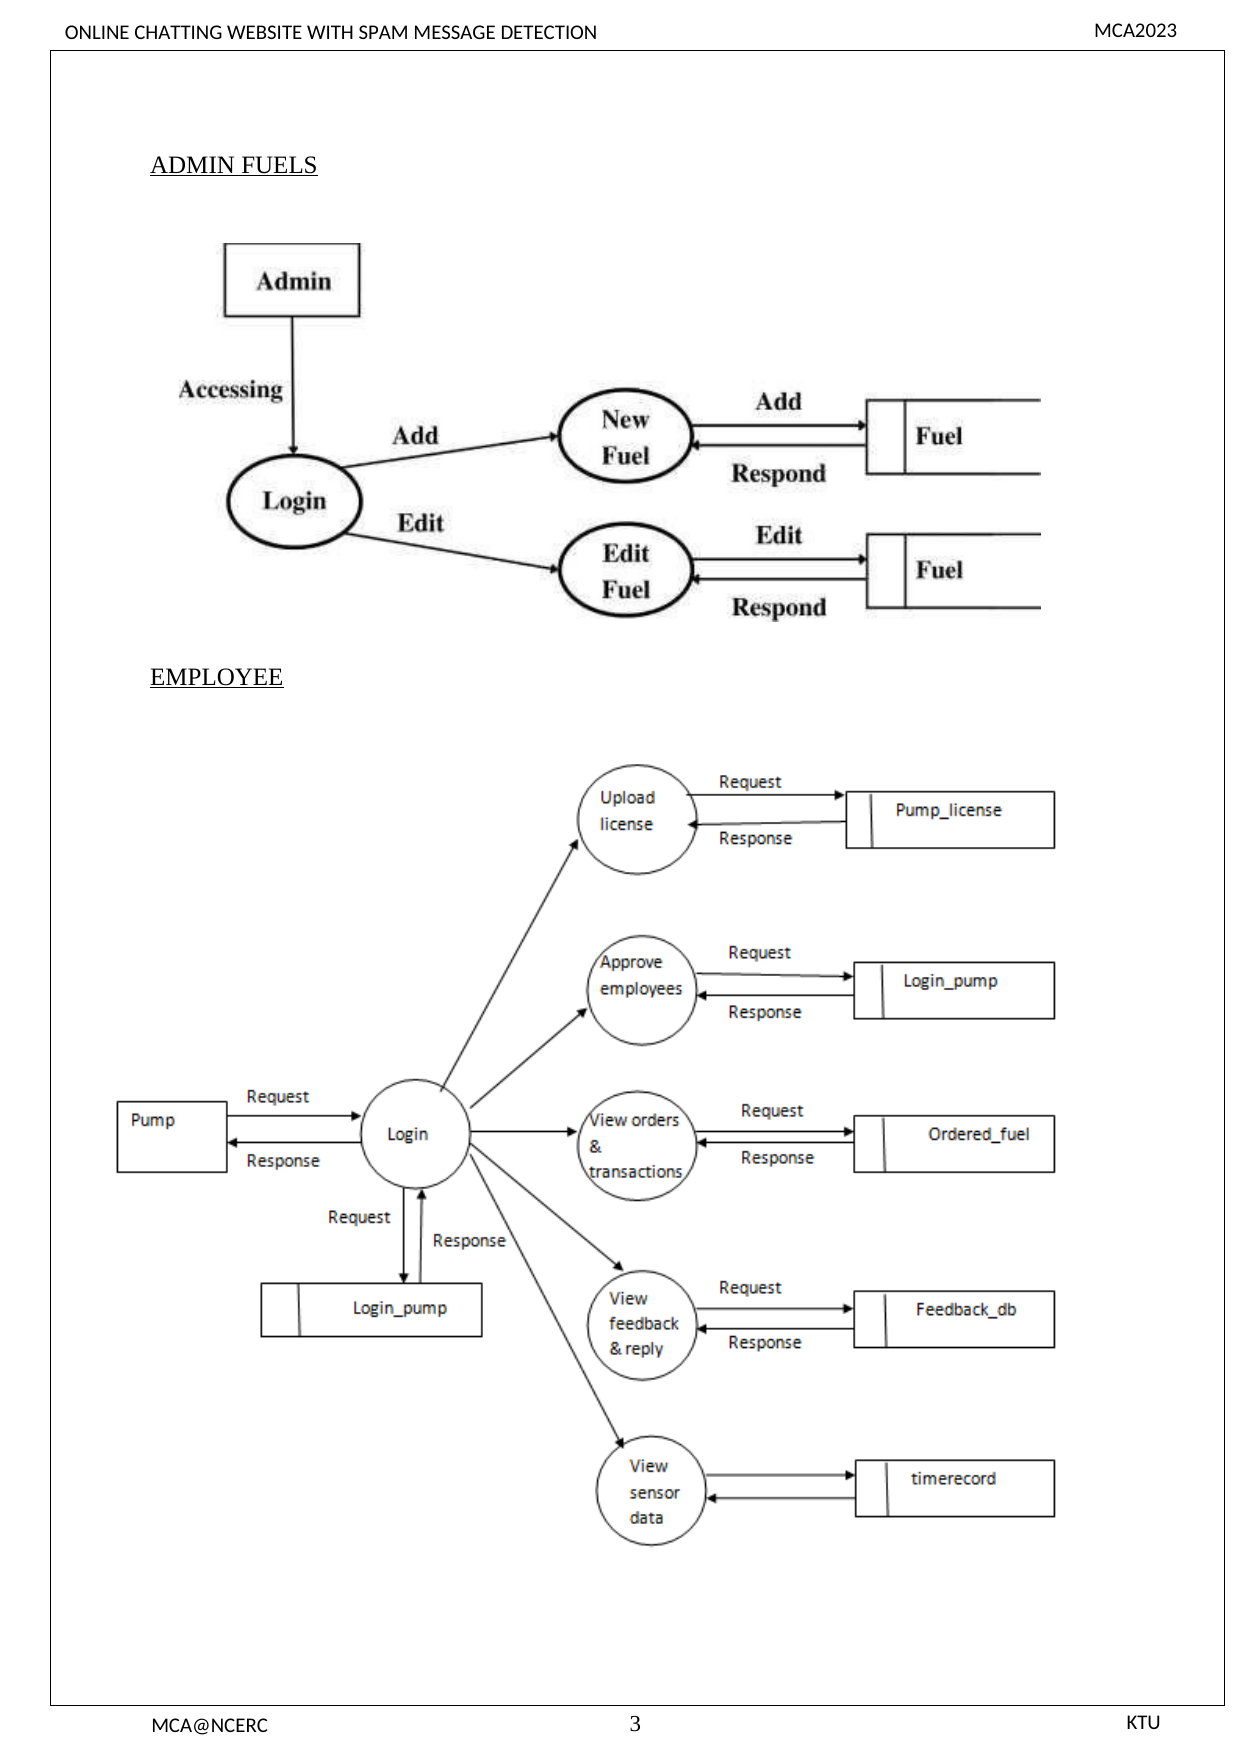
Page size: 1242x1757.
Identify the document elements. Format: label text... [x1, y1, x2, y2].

text EMPLOYEE [150, 662, 1224, 691]
text ADMIN FUELS [150, 150, 1224, 179]
picture [95, 738, 1093, 1585]
picture [178, 243, 1041, 622]
